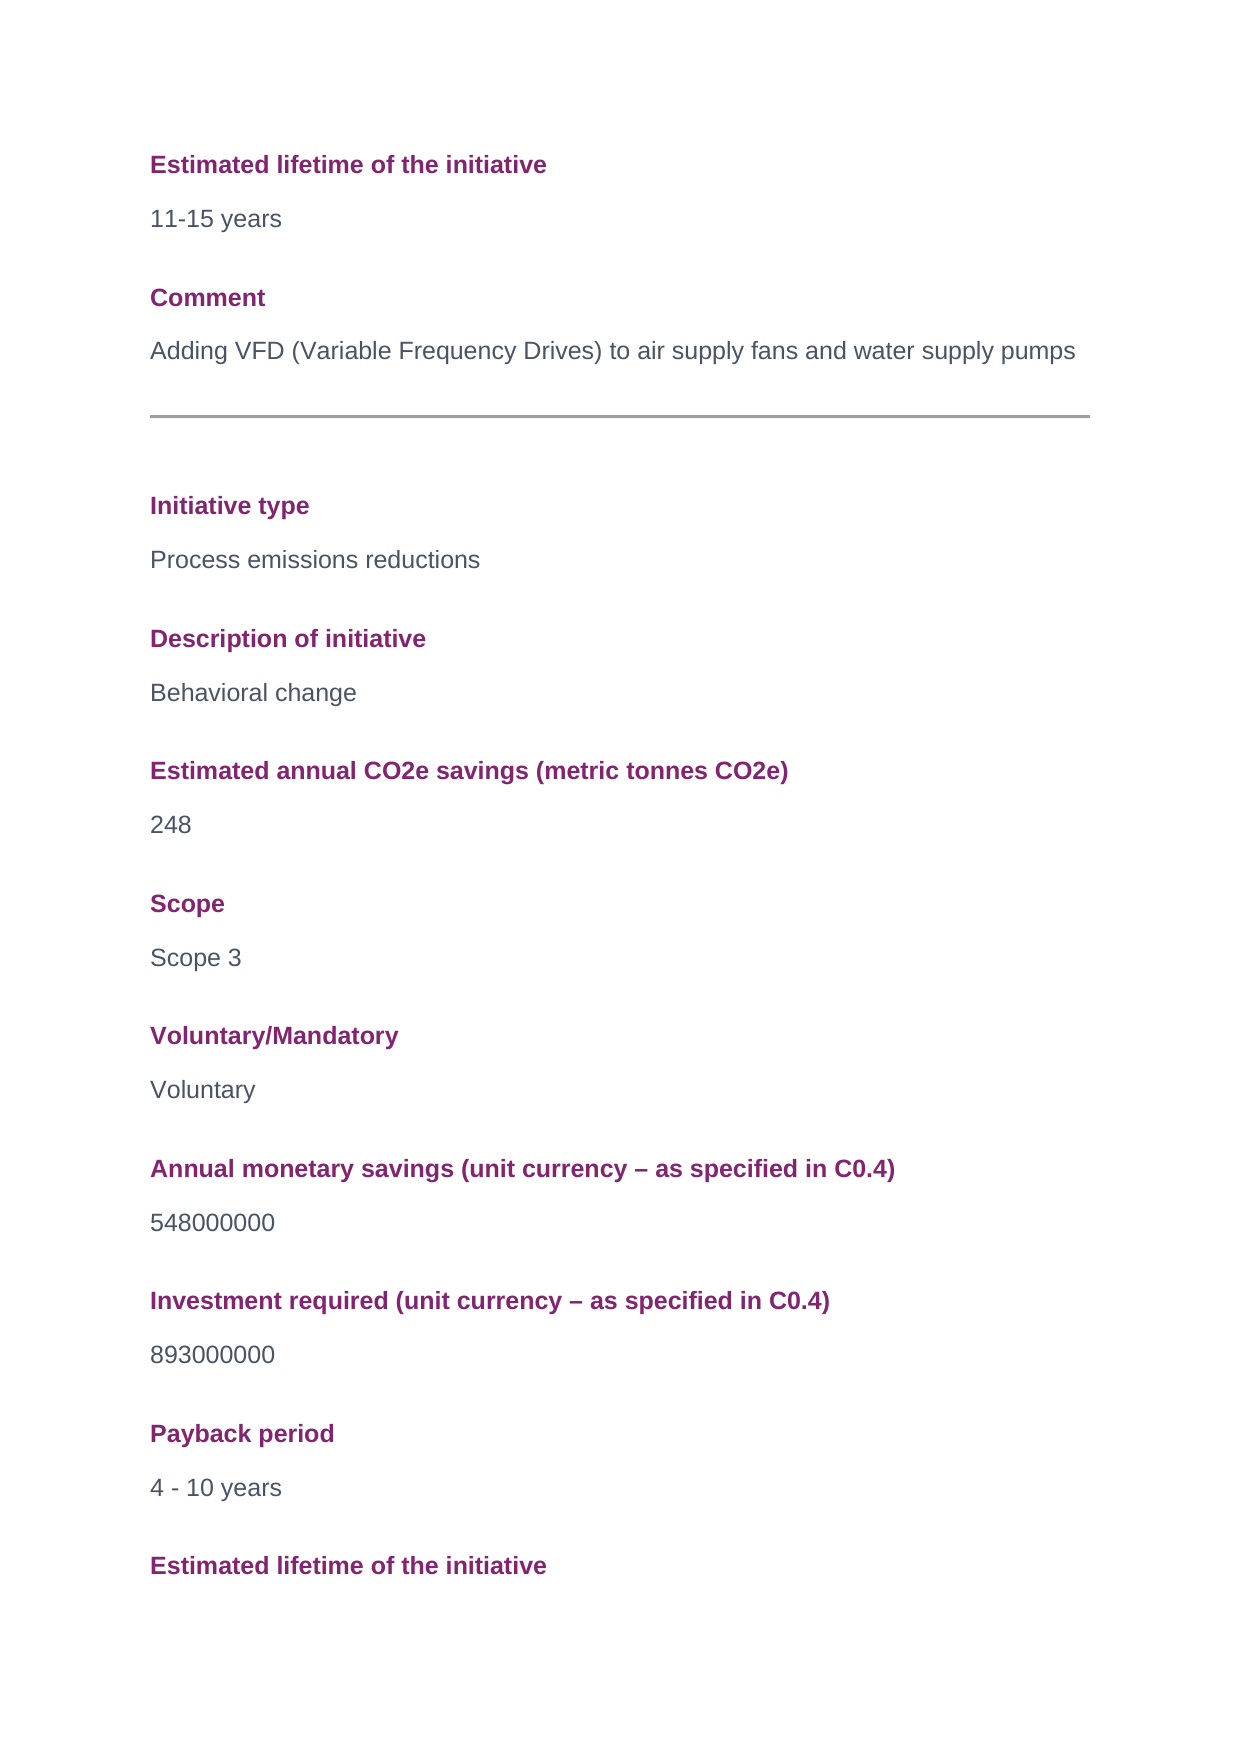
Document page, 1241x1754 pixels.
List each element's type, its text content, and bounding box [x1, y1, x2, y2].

text Adding VFD (Variable Frequency Drives) to air supply fans and water supply pumps [150, 336, 1090, 365]
text Scope 3 [150, 943, 1090, 971]
subtitle Estimated lifetime of the initiative [150, 150, 1090, 179]
text 248 [150, 810, 1090, 839]
subtitle Annual monetary savings (unit currency – as specified in C0.4) [150, 1154, 1090, 1183]
subtitle Estimated annual CO2e savings (metric tonnes CO2e) [150, 756, 1090, 785]
subtitle Investment required (unit currency – as specified in C0.4) [150, 1286, 1090, 1315]
subtitle Estimated lifetime of the initiative [150, 1551, 1090, 1580]
subtitle Initiative type [150, 491, 1090, 520]
text Behavioral change [150, 678, 1090, 706]
text 4 - 10 years [150, 1473, 1090, 1501]
subtitle Scope [150, 889, 1090, 918]
text Process emissions reductions [150, 545, 1090, 574]
text 11-15 years [150, 204, 1090, 232]
text Voluntary [150, 1075, 1090, 1104]
subtitle Description of initiative [150, 624, 1090, 653]
text 548000000 [150, 1208, 1090, 1236]
subtitle Voluntary/Mandatory [150, 1021, 1090, 1050]
subtitle Comment [150, 282, 1090, 311]
text 893000000 [150, 1340, 1090, 1369]
subtitle Payback period [150, 1419, 1090, 1448]
